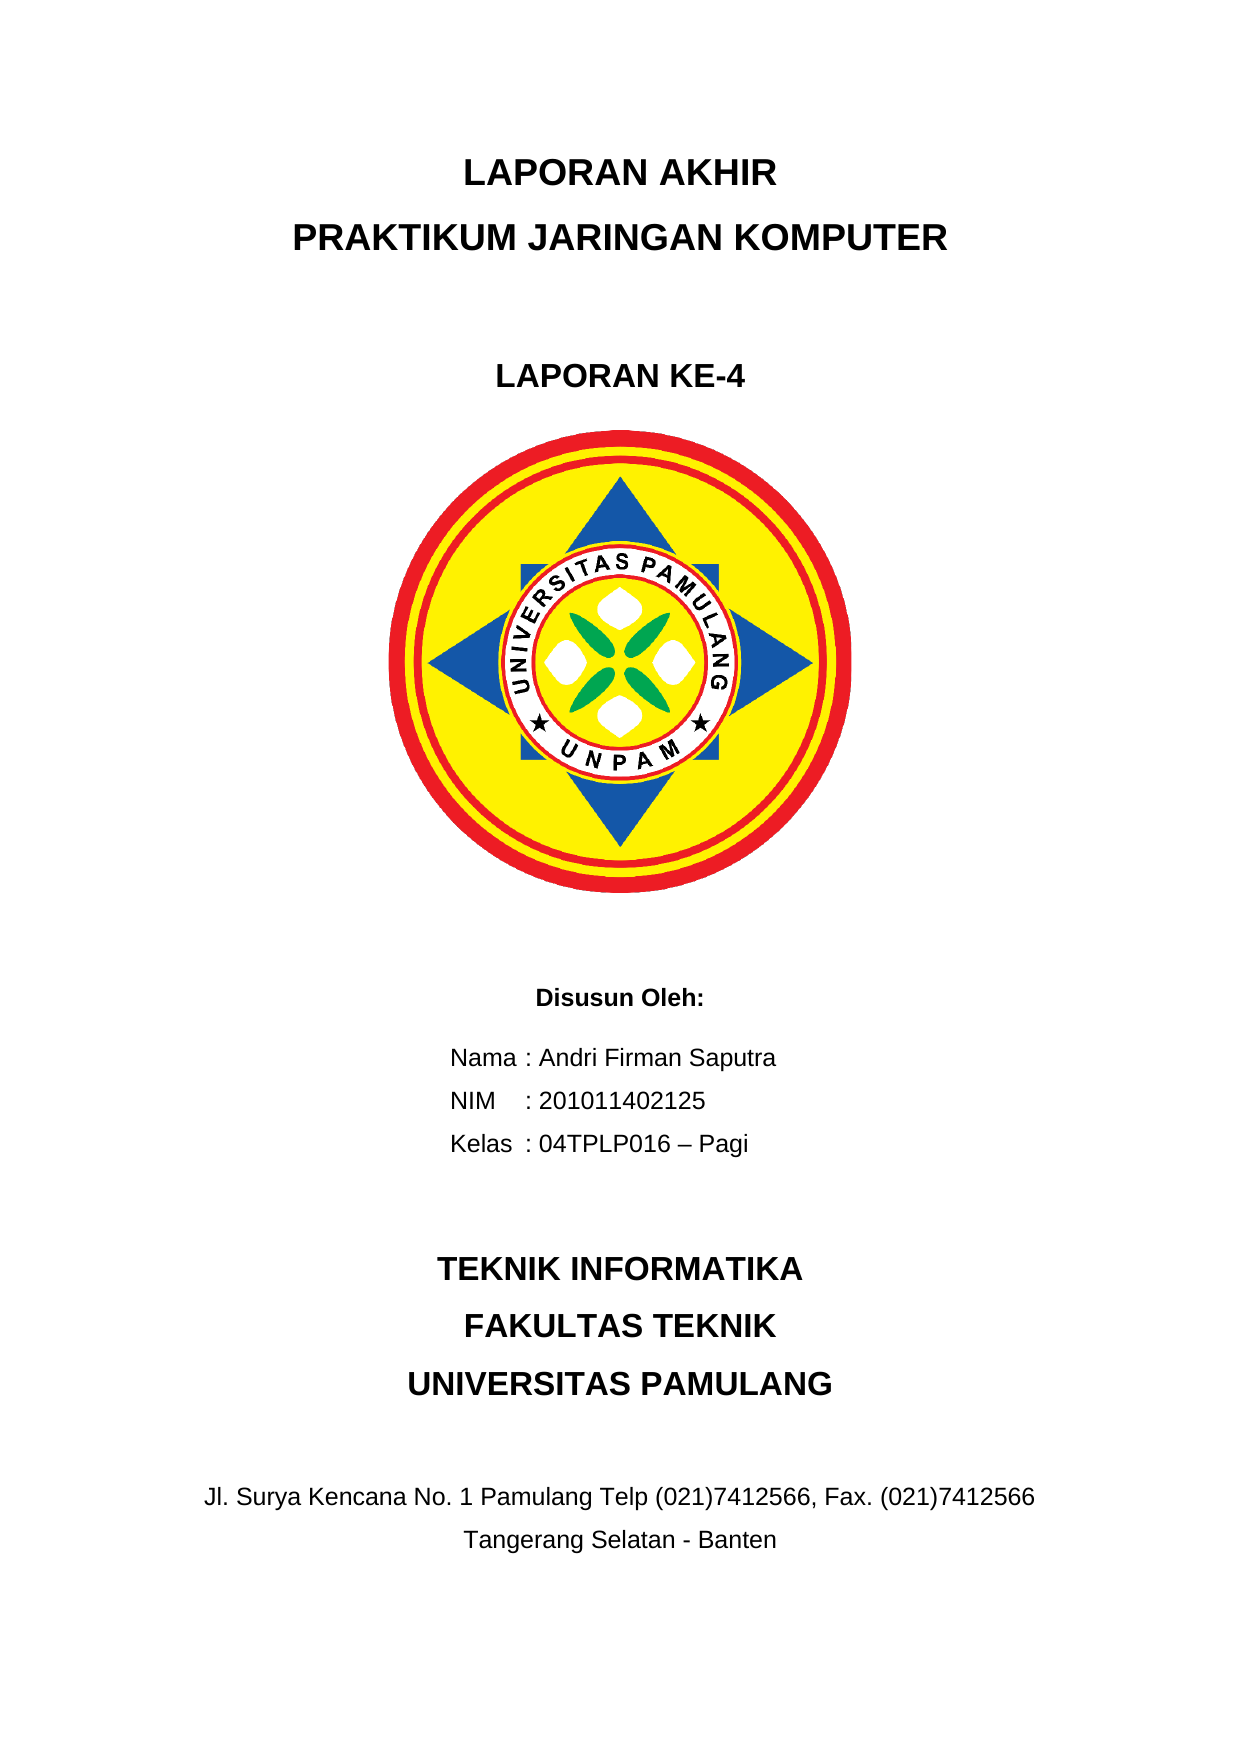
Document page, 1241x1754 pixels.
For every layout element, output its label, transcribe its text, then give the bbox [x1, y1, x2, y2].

text Disusun Oleh: [150, 983, 1090, 1012]
text Jl. Surya Kencana No. 1 Pamulang Telp (021)7412566, Fax. (021)7412566 Tangerang Selatan - Banten [150, 1438, 1090, 1553]
text Nama : Andri Firman Saputra NIM : 201011402125 Kelas : 04TPLP016 – Pagi [450, 1043, 1090, 1158]
text LAPORAN KE-4 [150, 356, 1090, 394]
text LAPORAN AKHIR PRAKTIKUM JARINGAN KOMPUTER [150, 150, 1090, 258]
picture [388, 430, 852, 893]
text TEKNIK INFORMATIKA FAKULTAS TEKNIK UNIVERSITAS PAMULANG [150, 1249, 1090, 1402]
